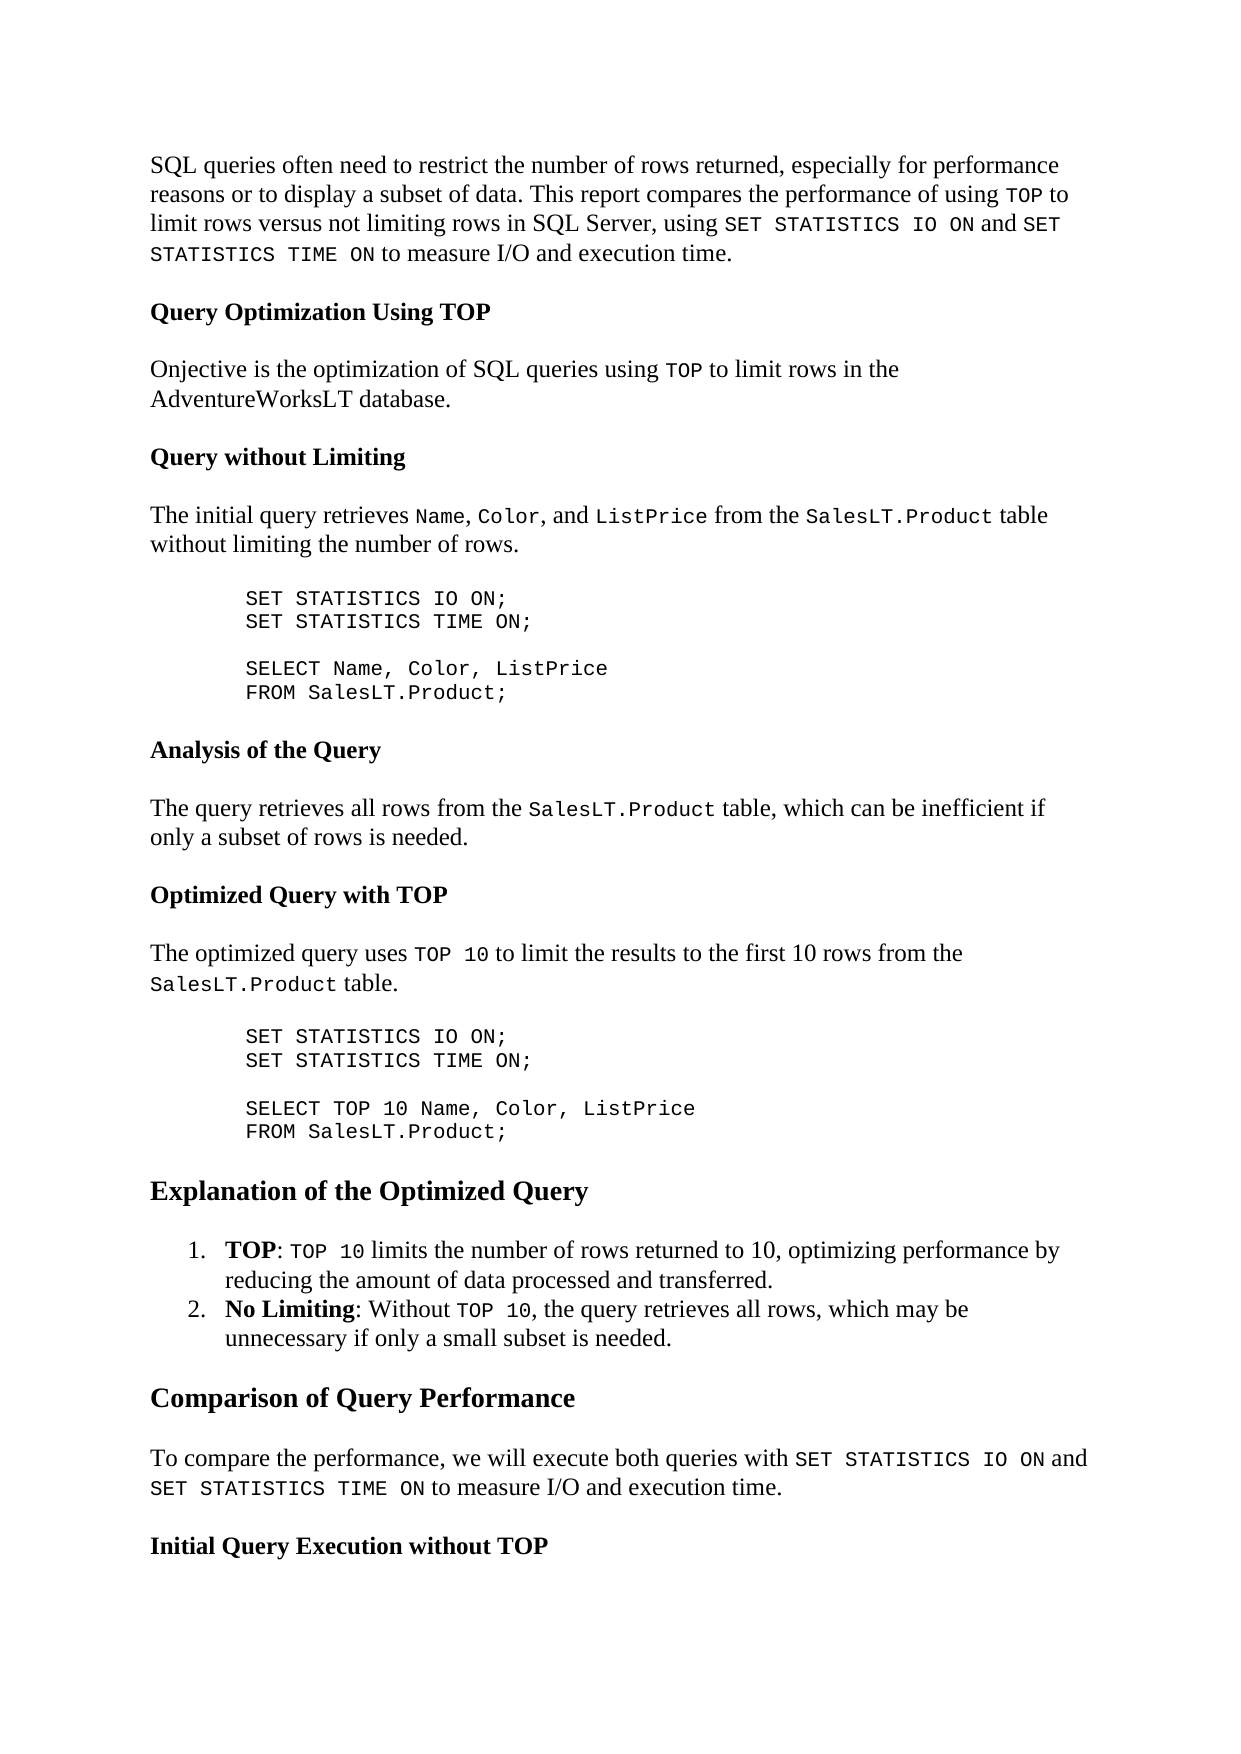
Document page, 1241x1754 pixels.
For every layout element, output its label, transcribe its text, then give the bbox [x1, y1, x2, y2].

text Optimized Query with TOP [150, 880, 1090, 909]
text Query without Limiting [150, 442, 1090, 471]
text The optimized query uses TOP 10 to limit the results to the first 10 rows from the SalesLT.Product table. [150, 938, 1090, 997]
list No Limiting: Without TOP 10, the query retrieves all rows, which may be unnecessary if only a small subset is needed. [187, 1294, 1090, 1352]
text SET STATISTICS TIME ON; [245, 611, 1090, 635]
text Comparison of Query Performance [150, 1381, 1090, 1414]
text FROM SalesLT.Product; [245, 1121, 1090, 1145]
text Analysis of the Query [150, 735, 1090, 764]
text Query Optimization Using TOP [150, 297, 1090, 325]
text The query retrieves all rows from the SalesLT.Product table, which can be inefficient if only a subset of rows is needed. [150, 793, 1090, 851]
text FROM SalesLT.Product; [245, 682, 1090, 706]
text Initial Query Execution without TOP [150, 1531, 1090, 1560]
text The initial query retrieves Name, Color, and ListPrice from the SalesLT.Product table without limiting the number of rows. [150, 500, 1090, 558]
text SET STATISTICS TIME ON; [245, 1050, 1090, 1074]
text SELECT Name, Color, ListPrice [245, 658, 1090, 682]
text SQL queries often need to restrict the number of rows returned, especially for performance reasons or to display a subset of data. This report compares the performance of using TOP to limit rows versus not limiting rows in SQL Server, using SET STATISTICS IO ON and SET STATISTICS TIME ON to measure I/O and execution time. [150, 150, 1090, 267]
text SET STATISTICS IO ON; [245, 587, 1090, 611]
text SELECT TOP 10 Name, Color, ListPrice [245, 1097, 1090, 1121]
text SET STATISTICS IO ON; [245, 1027, 1090, 1050]
text Onjective is the optimization of SQL queries using TOP to limit rows in the AdventureWorksLT database. [150, 354, 1090, 413]
text To compare the performance, we will execute both queries with SET STATISTICS IO ON and SET STATISTICS TIME ON to measure I/O and execution time. [150, 1443, 1090, 1502]
list TOP: TOP 10 limits the number of rows returned to 10, optimizing performance by reducing the amount of data processed and transferred. [187, 1236, 1090, 1294]
text Explanation of the Optimized Query [150, 1174, 1090, 1206]
